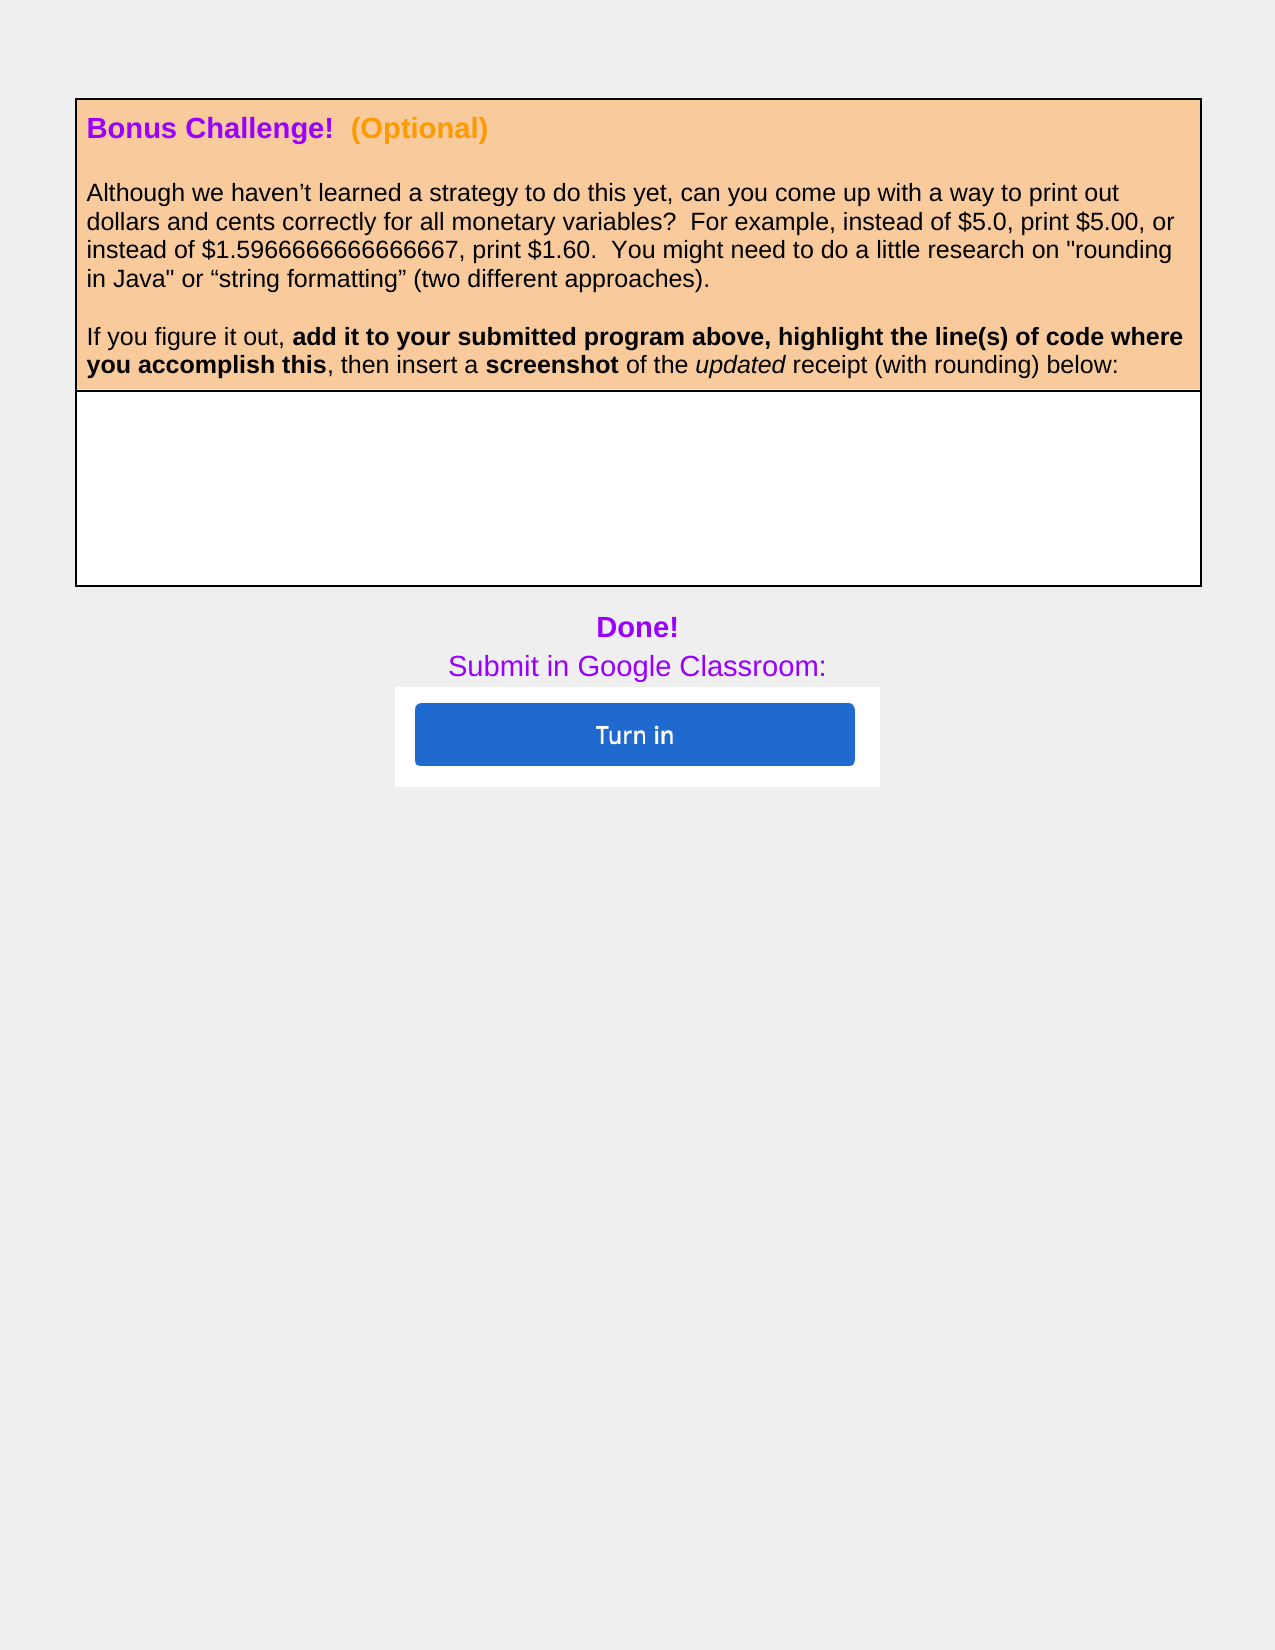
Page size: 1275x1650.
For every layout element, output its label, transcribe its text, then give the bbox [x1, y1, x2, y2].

picture [395, 687, 880, 787]
table_cell [77, 392, 1200, 585]
table_header Bonus Challenge! (Optional) Although we haven’t learned a strategy to do this yet, can you come up with a way to print out dollars and cents correctly for all monetary variables? For example, instead of $5.0, print $5.00, or instead of $1.5966666666666667, print $1.60. You might need to do a little research on "rounding in Java" or “string formatting” (two different approaches). If you figure it out, add it to your submitted program above, highlight the line(s) of code where you accomplish this, then insert a screenshot of the updated receipt (with rounding) below: [77, 100, 1200, 389]
text Submit in Google Classroom: [75, 649, 1200, 682]
text Done! [75, 610, 1200, 644]
